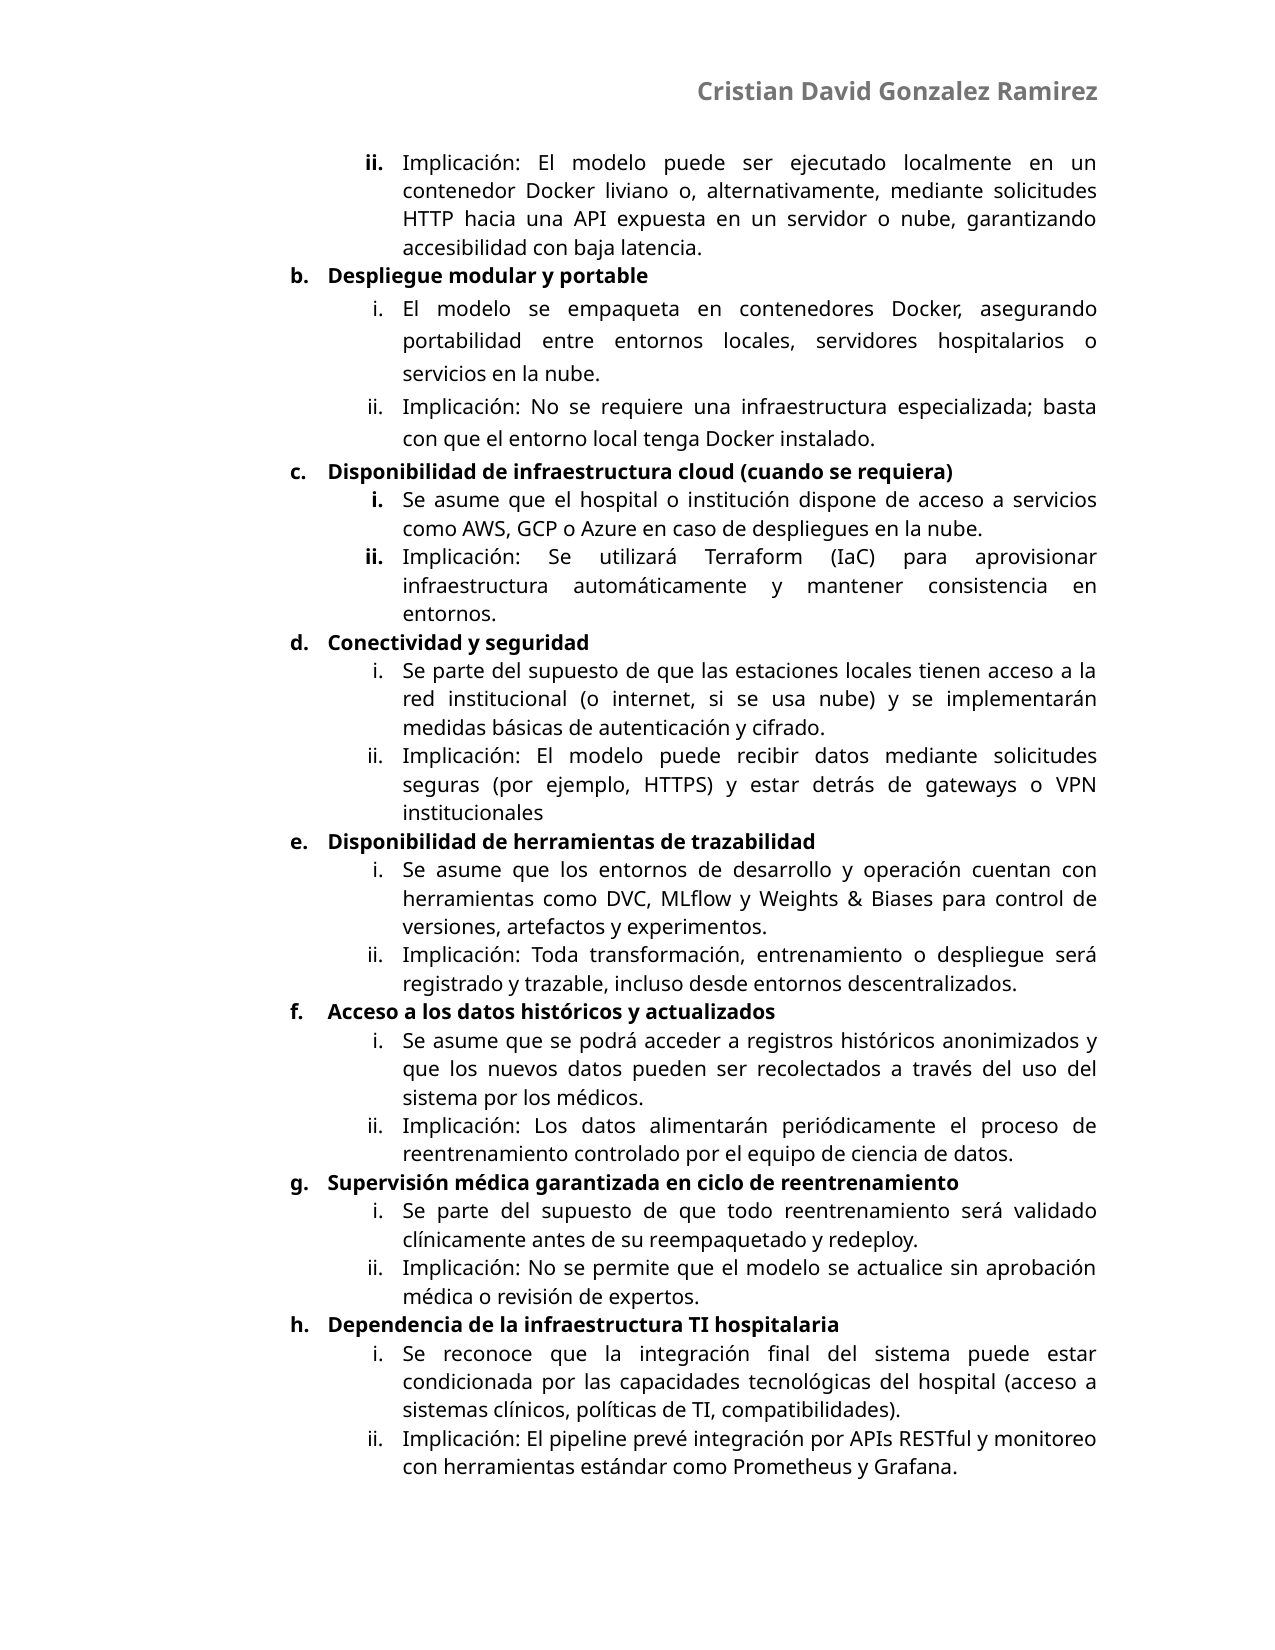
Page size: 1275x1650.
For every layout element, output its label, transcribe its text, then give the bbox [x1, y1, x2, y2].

list Disponibilidad de infraestructura cloud (cuando se requiera) [290, 457, 1098, 486]
list Despliegue modular y portable [290, 261, 1098, 290]
list Acceso a los datos históricos y actualizados [290, 997, 1098, 1026]
list Implicación: No se permite que el modelo se actualice sin aprobación médica o revisión de expertos. [383, 1253, 1098, 1310]
list Se asume que los entornos de desarrollo y operación cuentan con herramientas como DVC, MLflow y Weights & Biases para control de versiones, artefactos y experimentos. [383, 855, 1098, 941]
list Implicación: Los datos alimentarán periódicamente el proceso de reentrenamiento controlado por el equipo de ciencia de datos. [383, 1111, 1098, 1168]
list Implicación: No se requiere una infraestructura especializada; basta con que el entorno local tenga Docker instalado. [383, 392, 1098, 453]
list Implicación: Toda transformación, entrenamiento o despliegue será registrado y trazable, incluso desde entornos descentralizados. [383, 941, 1098, 997]
list Se asume que el hospital o institución dispone de acceso a servicios como AWS, GCP o Azure en caso de despliegues en la nube. [383, 486, 1098, 542]
list Implicación: Se utilizará Terraform (IaC) para aprovisionar infraestructura automáticamente y mantener consistencia en entornos. [383, 542, 1098, 628]
list Disponibilidad de herramientas de trazabilidad [290, 827, 1098, 855]
list Supervisión médica garantizada en ciclo de reentrenamiento [290, 1168, 1098, 1196]
list Implicación: El pipeline prevé integración por APIs RESTful y monitoreo con herramientas estándar como Prometheus y Grafana. [383, 1424, 1098, 1481]
list Se parte del supuesto de que todo reentrenamiento será validado clínicamente antes de su reempaquetado y redeploy. [383, 1196, 1098, 1253]
list Implicación: El modelo puede ser ejecutado localmente en un contenedor Docker liviano o, alternativamente, mediante solicitudes HTTP hacia una API expuesta en un servidor o nube, garantizando accesibilidad con baja latencia. [383, 148, 1098, 261]
list El modelo se empaqueta en contenedores Docker, asegurando portabilidad entre entornos locales, servidores hospitalarios o servicios en la nube. [383, 294, 1098, 388]
list Se reconoce que la integración final del sistema puede estar condicionada por las capacidades tecnológicas del hospital (acceso a sistemas clínicos, políticas de TI, compatibilidades). [383, 1339, 1098, 1424]
list Implicación: El modelo puede recibir datos mediante solicitudes seguras (por ejemplo, HTTPS) y estar detrás de gateways o VPN institucionales [383, 741, 1098, 827]
list Dependencia de la infraestructura TI hospitalaria [290, 1310, 1098, 1339]
list Se asume que se podrá acceder a registros históricos anonimizados y que los nuevos datos pueden ser recolectados a través del uso del sistema por los médicos. [383, 1026, 1098, 1111]
list Conectividad y seguridad [290, 628, 1098, 656]
list Se parte del supuesto de que las estaciones locales tienen acceso a la red institucional (o internet, si se usa nube) y se implementarán medidas básicas de autenticación y cifrado. [383, 656, 1098, 741]
